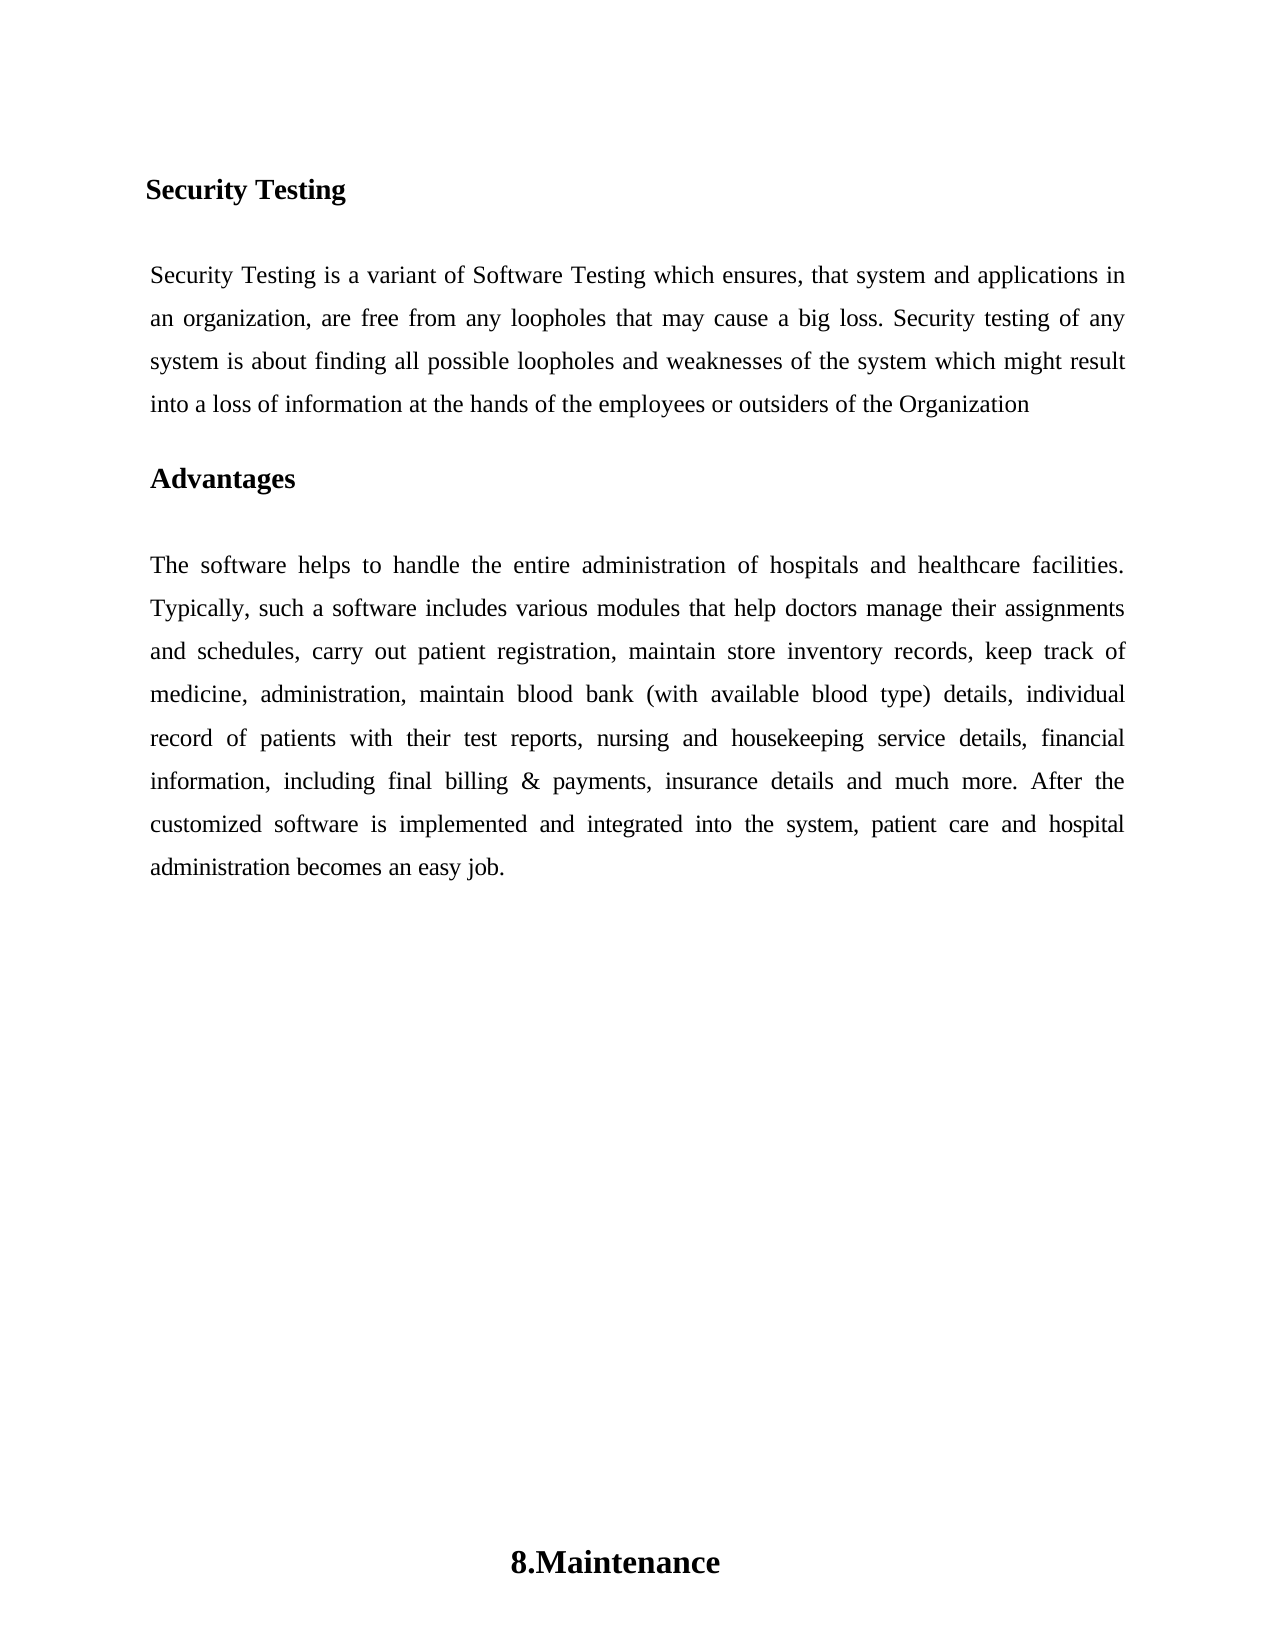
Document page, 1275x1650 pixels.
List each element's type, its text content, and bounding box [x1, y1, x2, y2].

text Security Testing is a variant of Software Testing which ensures, that system and applications in an organization, are free from any loopholes that may cause a big loss. Security testing of any system is about finding all possible loopholes and weaknesses of the system which might result into a loss of information at the hands of the employees or outsiders of the Organization [150, 260, 1126, 418]
text 8.Maintenance [127, 1542, 1200, 1580]
text The software helps to handle the entire administration of hospitals and healthcare facilities. Typically, such a software includes various modules that help doctors manage their assignments and schedules, carry out patient registration, maintain store inventory records, keep track of medicine, administration, maintain blood bank (with available blood type) details, individual record of patients with their test reports, nursing and housekeeping service details, financial information, including final billing & payments, insurance details and much more. After the customized software is implemented and integrated into the system, patient care and hospital administration becomes an easy job. [150, 550, 1126, 881]
subtitle Advantages [150, 461, 1200, 495]
subtitle Security Testing [127, 172, 1200, 206]
